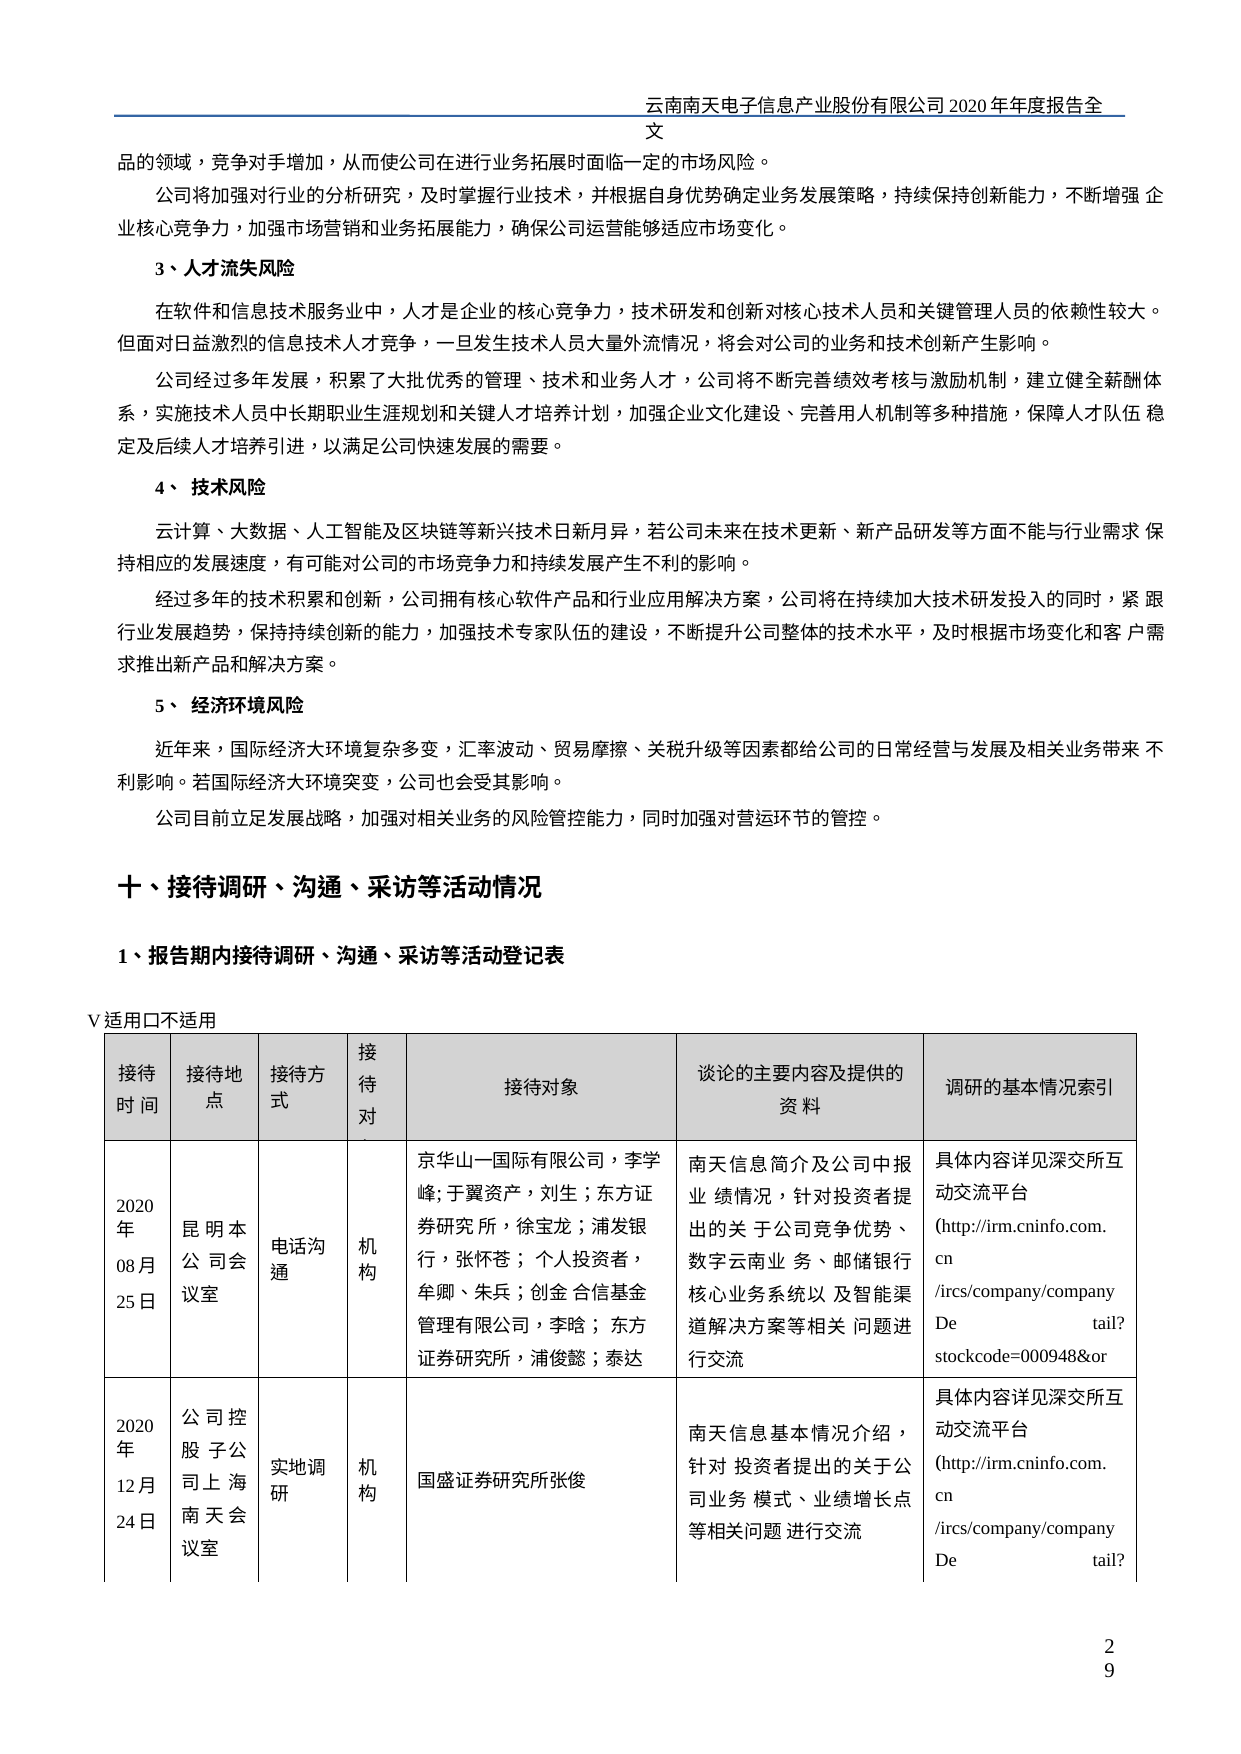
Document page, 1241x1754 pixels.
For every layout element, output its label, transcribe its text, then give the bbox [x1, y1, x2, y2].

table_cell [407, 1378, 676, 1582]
text 5、 经济环境风险 [76, 692, 1165, 718]
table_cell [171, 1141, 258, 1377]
text 在软件和信息技术服务业中，人才是企业的核心竞争力，技术研发和创新对核心技术人员和关键管理人员的依赖性较大。 但面对日益激烈的信息技术人才竞争，一旦发生技术人员大量外流情况，将会对公司的业务和技术创新产生影响。 [117, 293, 1165, 357]
text 云计算、大数据、人工智能及区块链等新兴技术日新月异，若公司未来在技术更新、新产品研发等方面不能与行业需求 保持相应的发展速度，有可能对公司的市场竞争力和持续发展产生不利的影响。 [117, 513, 1165, 577]
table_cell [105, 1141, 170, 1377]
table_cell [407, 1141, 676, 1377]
text 经过多年的技术积累和创新，公司拥有核心软件产品和行业应用解决方案，公司将在持续加大技术研发投入的同时，紧 跟行业发展趋势，保持持续创新的能力，加强技术专家队伍的建设，不断提升公司整体的技术水平，及时根据市场变化和客 户需求推出新产品和解决方案。 [117, 581, 1165, 678]
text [117, 143, 1165, 176]
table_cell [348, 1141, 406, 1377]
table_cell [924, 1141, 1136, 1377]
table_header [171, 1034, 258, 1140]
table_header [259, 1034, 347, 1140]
text 十、接待调研、沟通、采访等活动情况 [76, 870, 1165, 904]
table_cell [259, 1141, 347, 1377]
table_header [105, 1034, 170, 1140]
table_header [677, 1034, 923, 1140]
text 3、人才流失风险 [76, 255, 1165, 280]
text 公司将加强对行业的分析研究，及时掌握行业技术，并根据自身优势确定业务发展策略，持续保持创新能力，不断增强 企业核心竞争力，加强市场营销和业务拓展能力，确保公司运营能够适应市场变化。 [117, 176, 1165, 242]
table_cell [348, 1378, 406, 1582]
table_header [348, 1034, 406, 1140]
text 4、 技术风险 [76, 475, 1165, 500]
text V适用口不适用 [87, 1007, 1165, 1033]
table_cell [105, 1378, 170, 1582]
text 近年来，国际经济大环境复杂多变，汇率波动、贸易摩擦、关税升级等因素都给公司的日常经营与发展及相关业务带来 不利影响。若国际经济大环境突变，公司也会受其影响。 [117, 731, 1165, 796]
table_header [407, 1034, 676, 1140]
text 公司经过多年发展，积累了大批优秀的管理、技术和业务人才，公司将不断完善绩效考核与激励机制，建立健全薪酬体 系，实施技术人员中长期职业生涯规划和关键人才培养计划，加强企业文化建设、完善用人机制等多种措施，保障人才队伍 稳定及后续人才培养引进，以满足公司快速发展的需要。 [117, 361, 1165, 460]
text 1、报告期内接待调研、沟通、采访等活动登记表 [76, 941, 1165, 970]
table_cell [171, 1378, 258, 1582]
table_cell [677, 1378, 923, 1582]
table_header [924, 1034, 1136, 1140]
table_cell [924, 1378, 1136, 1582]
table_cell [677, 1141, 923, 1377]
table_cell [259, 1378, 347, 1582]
text 公司目前立足发展战略，加强对相关业务的风险管控能力，同时加强对营运环节的管控。 [76, 800, 1165, 832]
